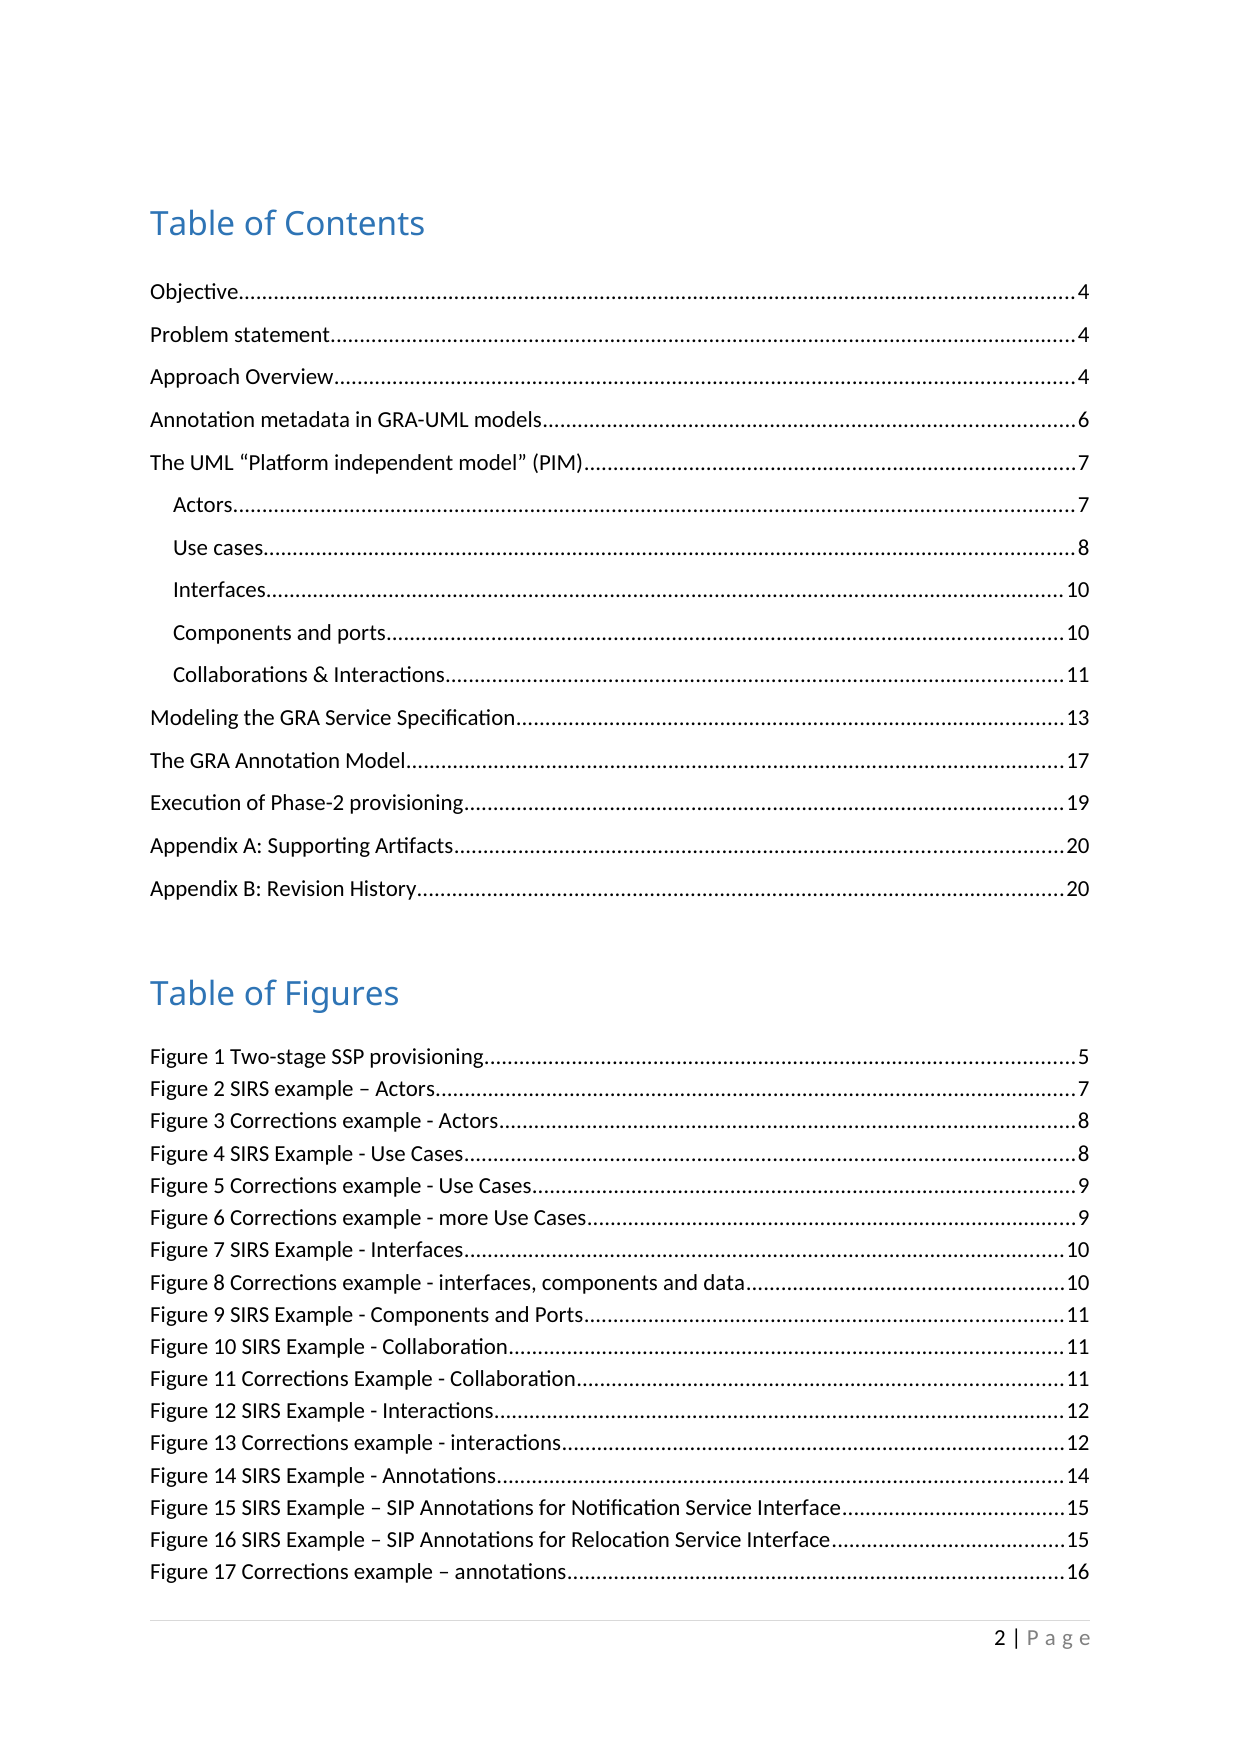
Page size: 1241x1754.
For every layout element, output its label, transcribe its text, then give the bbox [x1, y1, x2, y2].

text Table of Figures [150, 969, 1090, 1015]
text Figure 11 Corrections Example - Collaboration 11 [150, 1364, 1090, 1392]
text Figure 10 SIRS Example - Collaboration 11 [150, 1332, 1090, 1360]
text Figure 12 SIRS Example - Interactions 12 [150, 1396, 1090, 1424]
text Figure 3 Corrections example - Actors 8 [150, 1107, 1090, 1135]
text Figure 5 Corrections example - Use Cases 9 [150, 1171, 1090, 1199]
text Figure 15 SIRS Example – SIP Annotations for Notification Service Interface 15 [150, 1493, 1090, 1521]
text Figure 1 Two-stage SSP provisioning 5 [150, 1042, 1090, 1070]
text Figure 13 Corrections example - interactions 12 [150, 1428, 1090, 1457]
text Figure 4 SIRS Example - Use Cases 8 [150, 1139, 1090, 1167]
text Figure 9 SIRS Example - Components and Ports 11 [150, 1300, 1090, 1328]
text Figure 16 SIRS Example – SIP Annotations for Relocation Service Interface 15 [150, 1525, 1090, 1553]
text Figure 2 SIRS example – Actors 7 [150, 1074, 1090, 1102]
text Figure 8 Corrections example - interfaces, components and data 10 [150, 1268, 1090, 1296]
text Figure 6 Corrections example - more Use Cases 9 [150, 1203, 1090, 1231]
text Figure 17 Corrections example – annotations 16 [150, 1557, 1090, 1585]
text Figure 7 SIRS Example - Interfaces 10 [150, 1235, 1090, 1263]
text Figure 14 SIRS Example - Annotations 14 [150, 1461, 1090, 1489]
